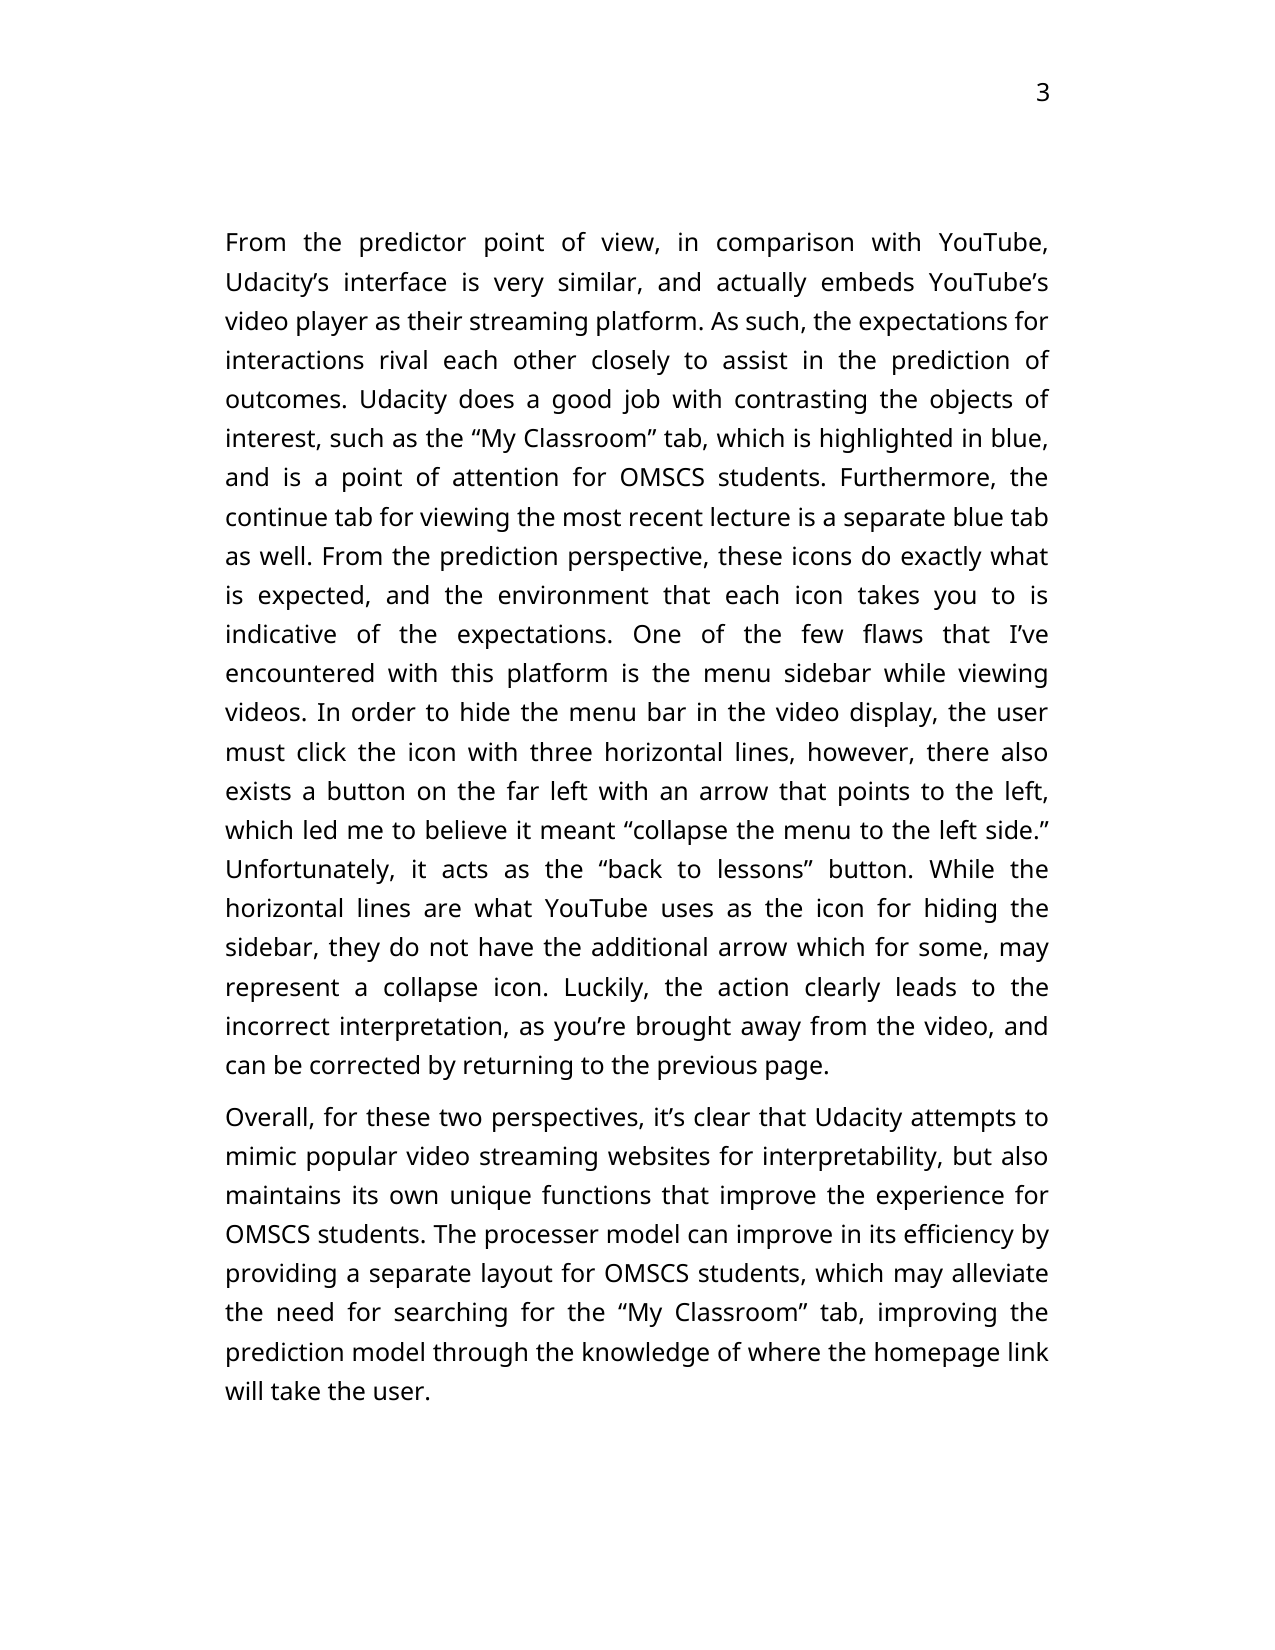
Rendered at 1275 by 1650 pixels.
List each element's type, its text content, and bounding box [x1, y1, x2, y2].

text Overall, for these two perspectives, it’s clear that Udacity attempts to mimic popular video streaming websites for interpretability, but also maintains its own unique functions that improve the experience for OMSCS students. The processer model can improve in its efficiency by providing a separate layout for OMSCS students, which may alleviate the need for searching for the “My Classroom” tab, improving the prediction model through the knowledge of where the homepage link will take the user. [225, 1099, 1050, 1407]
text From the predictor point of view, in comparison with YouTube, Udacity’s interface is very similar, and actually embeds YouTube’s video player as their streaming platform. As such, the expectations for interactions rival each other closely to assist in the prediction of outcomes. Udacity does a good job with contrasting the objects of interest, such as the “My Classroom” tab, which is highlighted in blue, and is a point of attention for OMSCS students. Furthermore, the continue tab for viewing the most recent lecture is a separate blue tab as well. From the prediction perspective, these icons do exactly what is expected, and the environment that each icon takes you to is indicative of the expectations. One of the few flaws that I’ve encountered with this platform is the menu sidebar while viewing videos. In order to hide the menu bar in the video display, the user must click the icon with three horizontal lines, however, there also exists a button on the far left with an arrow that points to the left, which led me to believe it meant “collapse the menu to the left side.” Unfortunately, it acts as the “back to lessons” button. While the horizontal lines are what YouTube uses as the icon for hiding the sidebar, they do not have the additional arrow which for some, may represent a collapse icon. Luckily, the action clearly leads to the incorrect interpretation, as you’re brought away from the video, and can be corrected by returning to the previous page. [225, 225, 1050, 1082]
